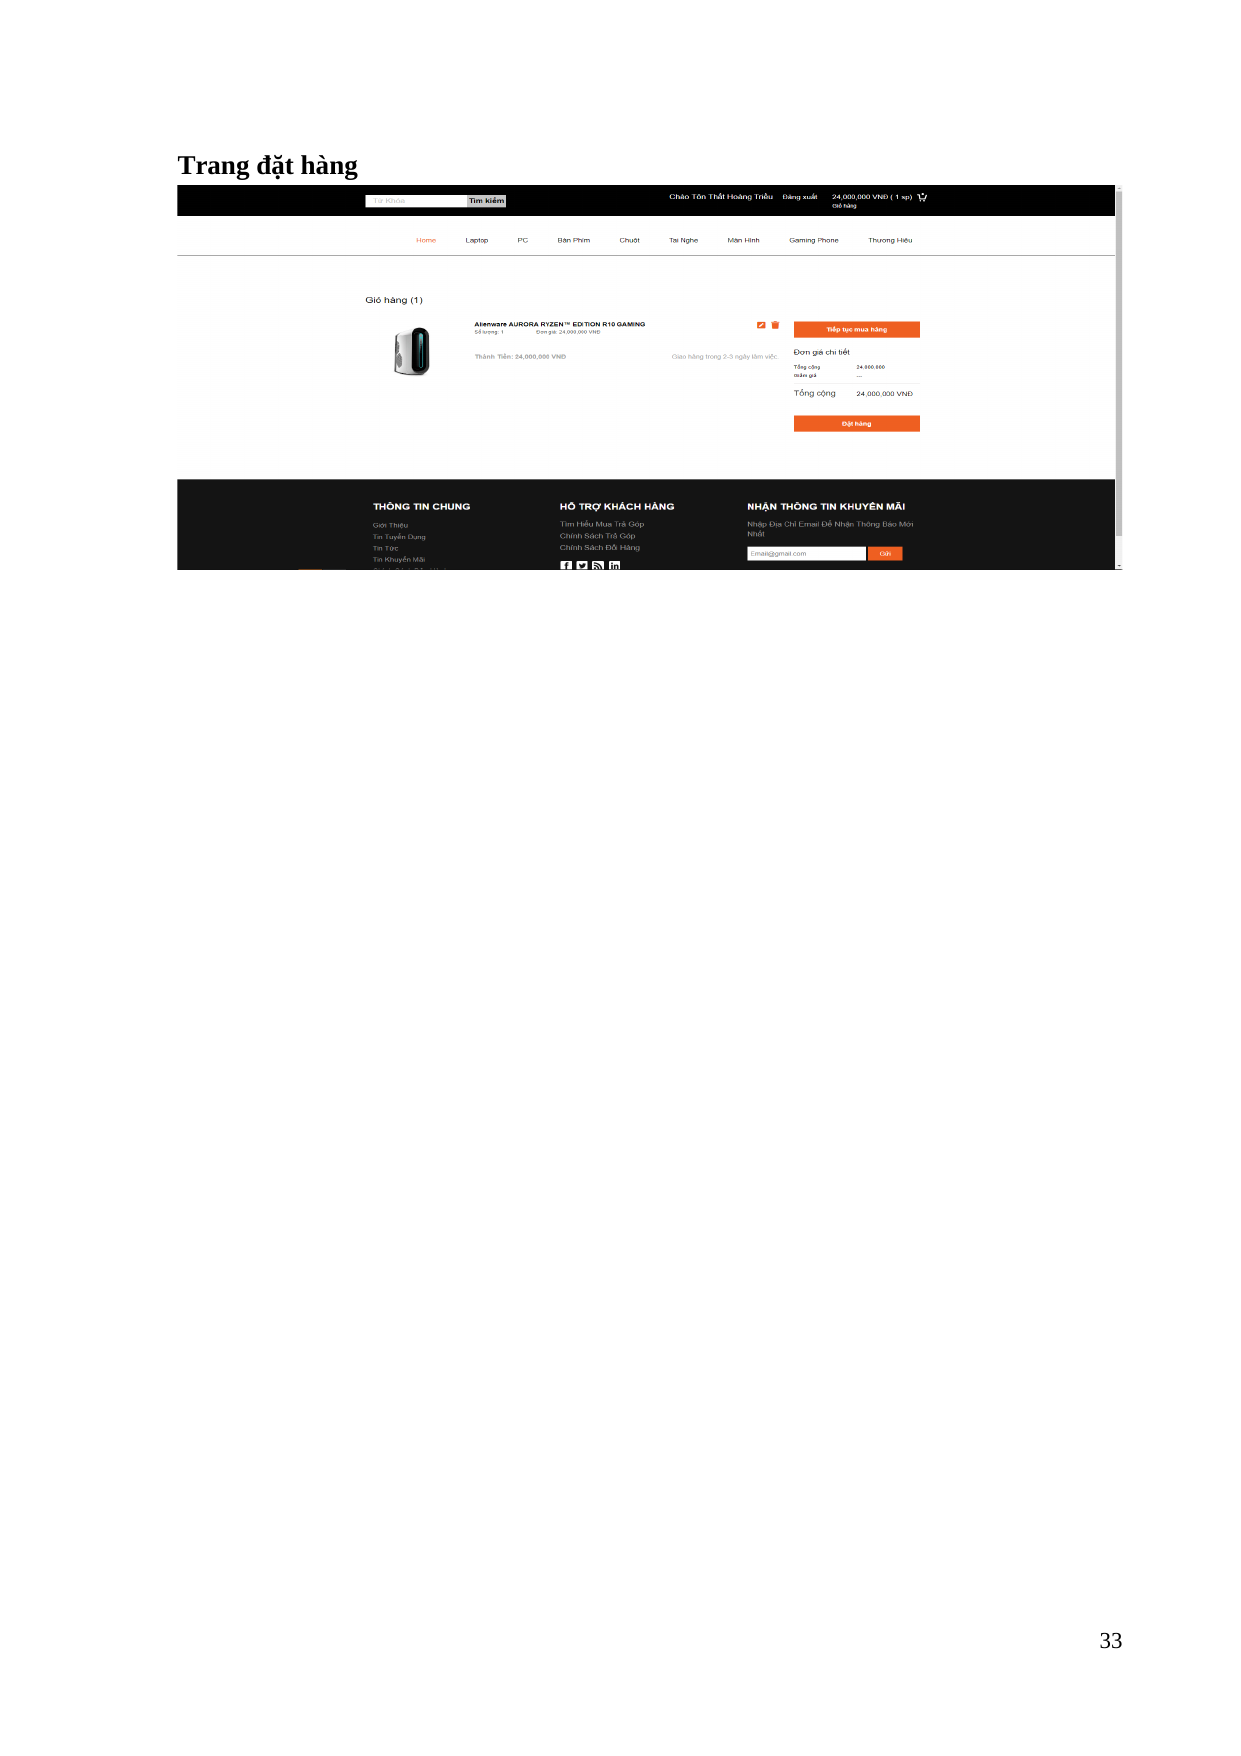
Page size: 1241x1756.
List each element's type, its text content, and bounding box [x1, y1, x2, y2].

text Trang đặt hàng [177, 149, 1122, 180]
picture [177, 185, 1123, 570]
